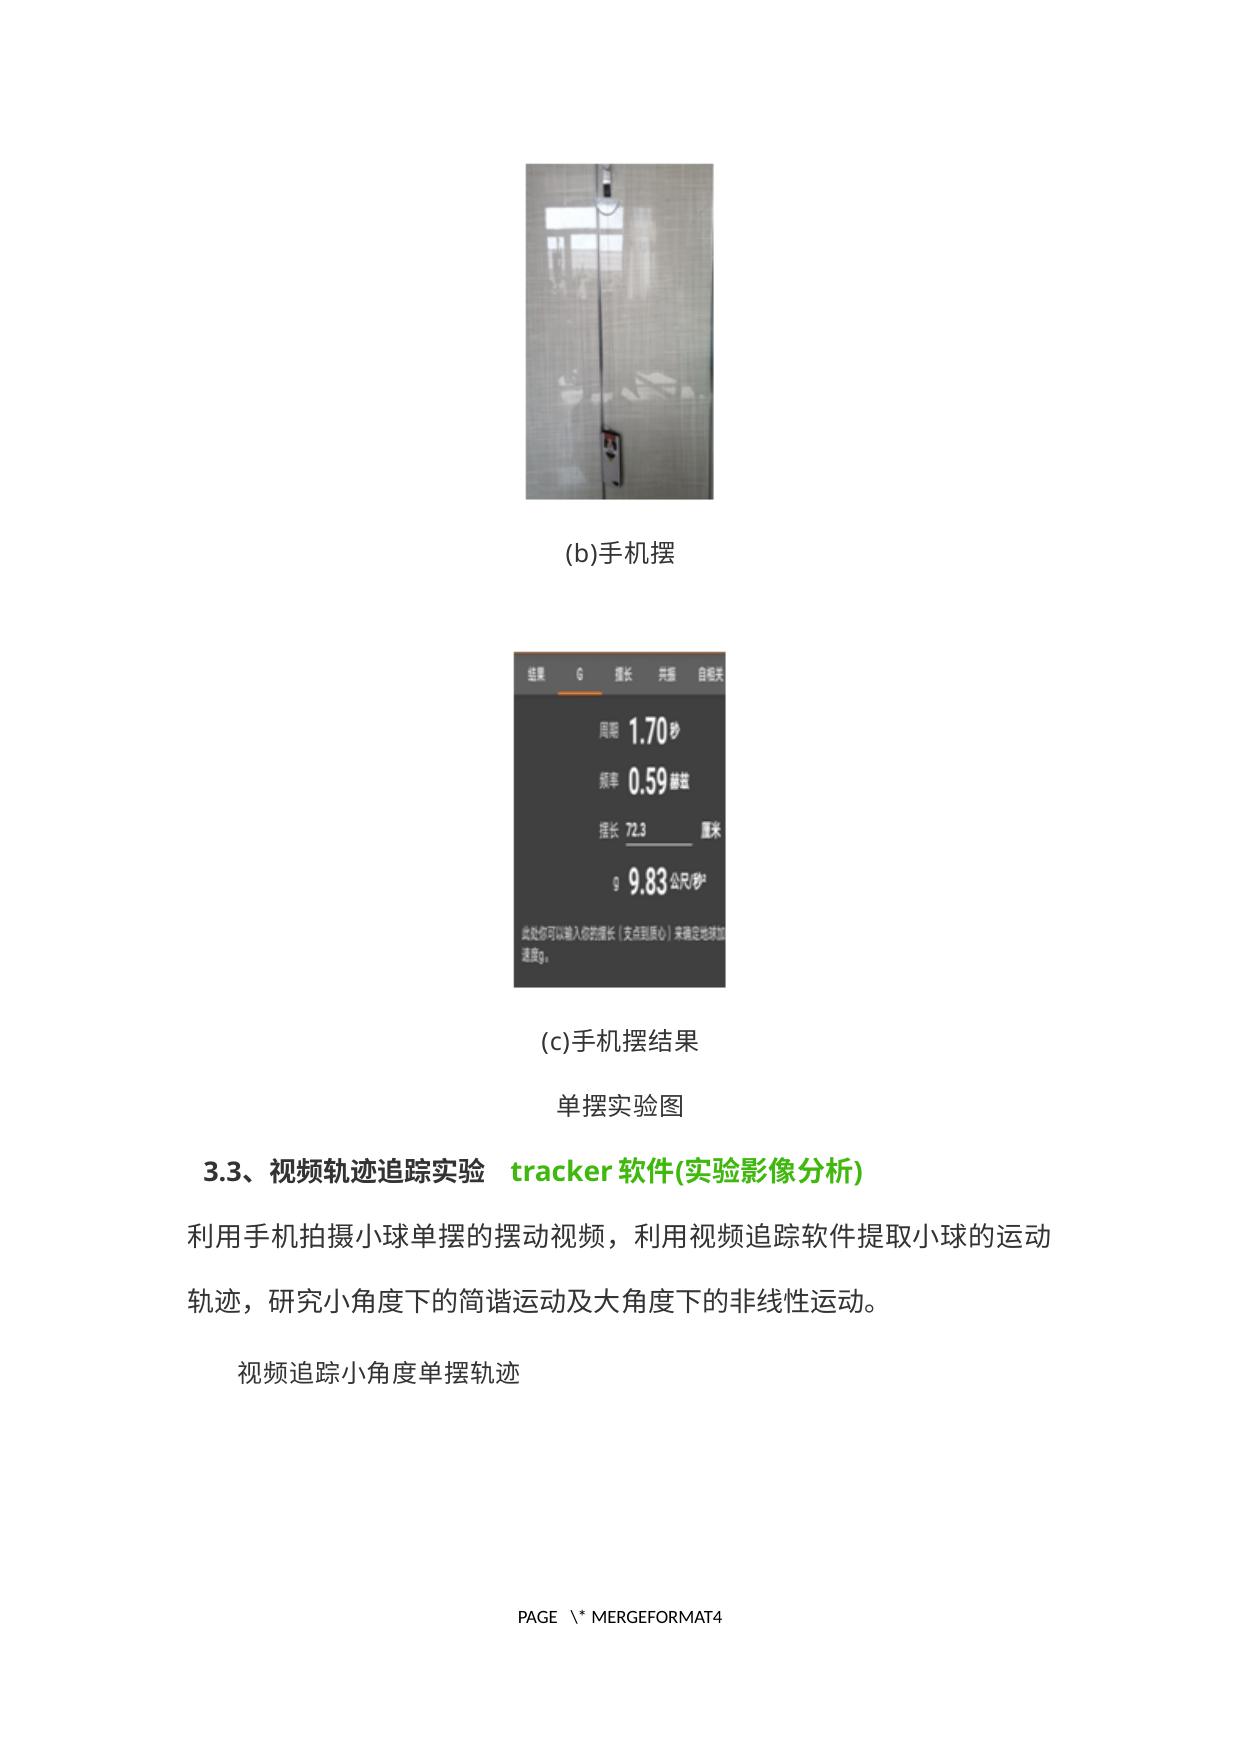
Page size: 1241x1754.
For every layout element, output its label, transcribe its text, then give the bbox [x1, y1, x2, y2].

text (b)手机摆 [187, 519, 1053, 584]
text (c)手机摆结果 [187, 1007, 1053, 1072]
subtitle 3.3、视频轨迹追踪实验 tracker软件(实验影像分析) [203, 1137, 1053, 1202]
picture [523, 162, 717, 503]
text 单摆实验图 [187, 1072, 1053, 1137]
picture [511, 649, 729, 991]
text 利用手机拍摄小球单摆的摆动视频，利用视频追踪软件提取小球的运动轨迹，研究小角度下的简谐运动及大角度下的非线性运动。 视频追踪小角度单摆轨迹 [187, 1202, 1053, 1397]
